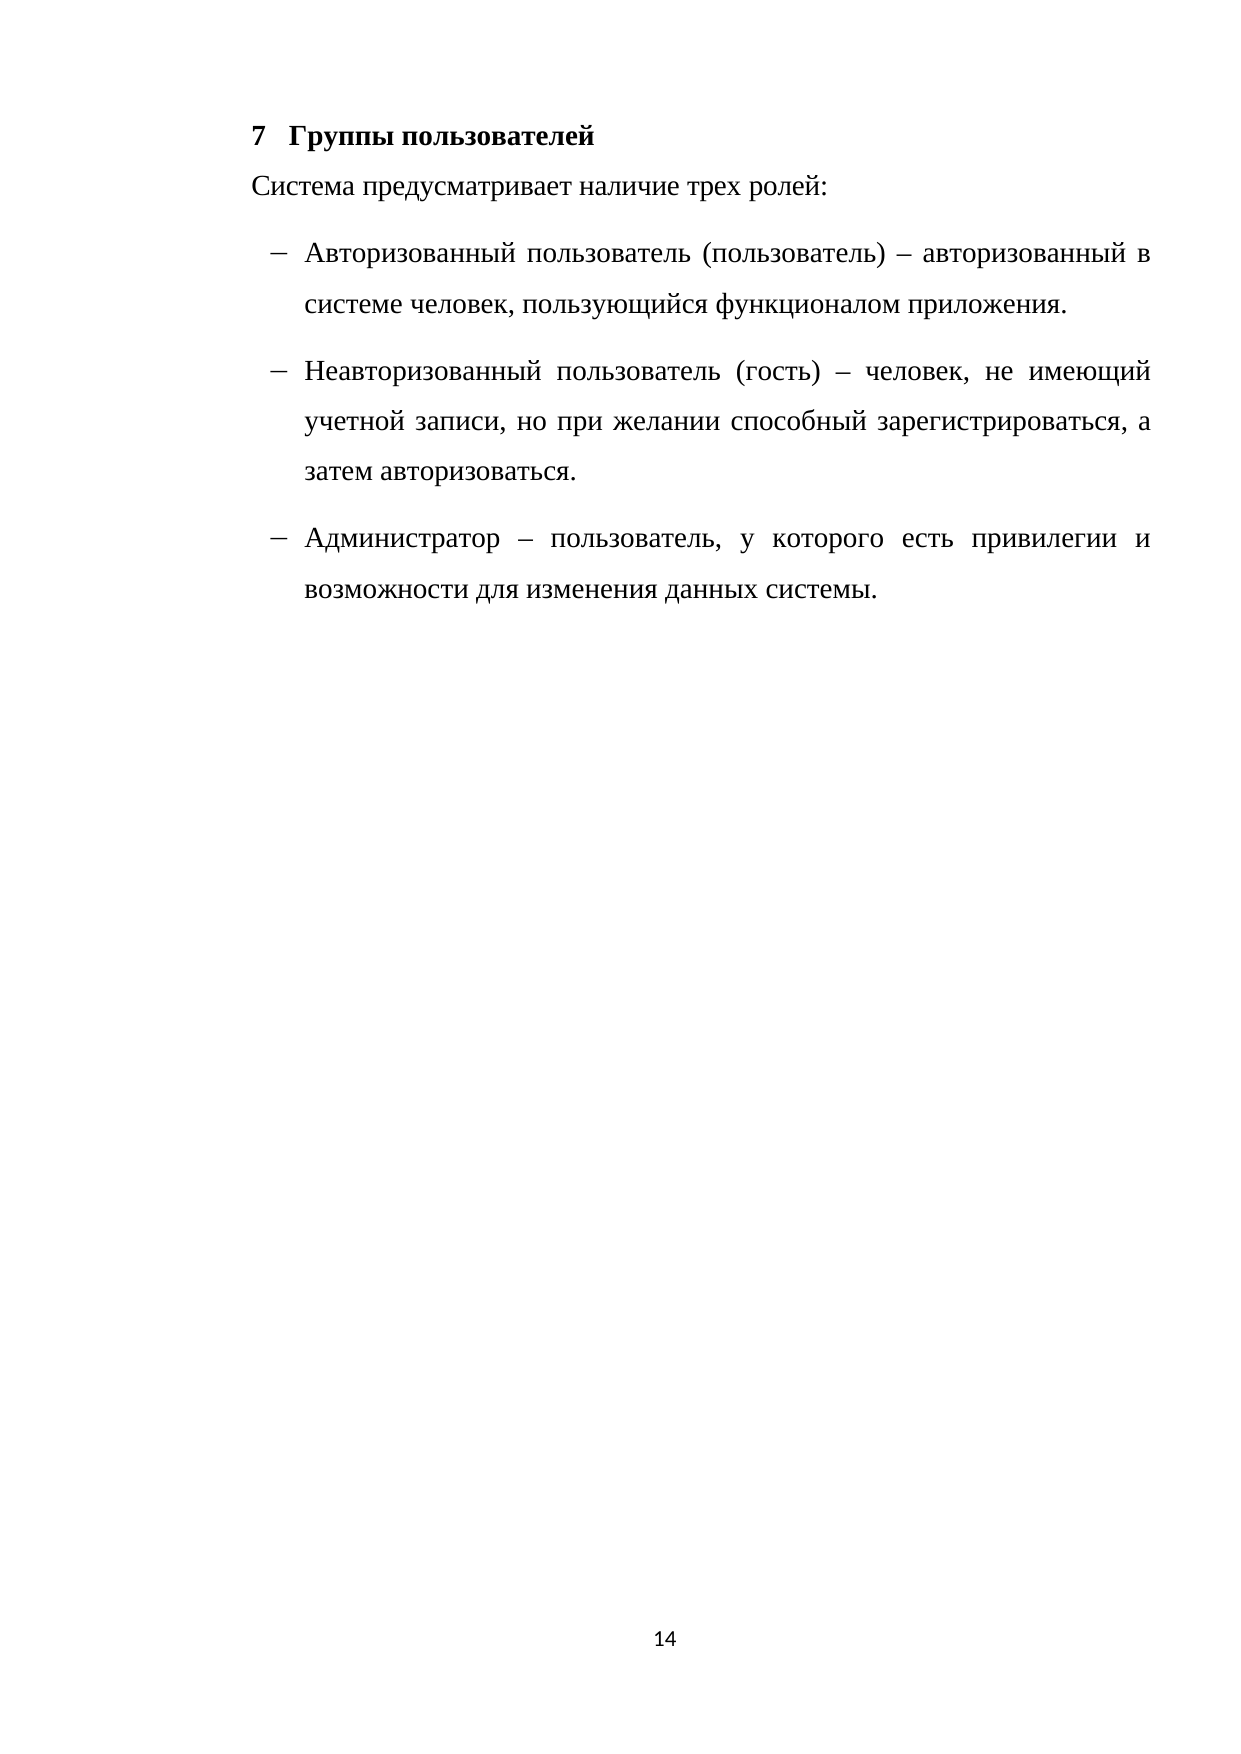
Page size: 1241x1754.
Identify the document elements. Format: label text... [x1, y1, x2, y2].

text Группы пользователей [251, 118, 1152, 152]
text Авторизованный пользователь (пользователь) – авторизованный в системе человек, пользующийся функционалом приложения. [267, 235, 1152, 319]
text Администратор – пользователь, у которого есть привилегии и возможности для изменения данных системы. [267, 521, 1152, 604]
text Система предусматривает наличие трех ролей: [177, 168, 1152, 202]
text Неавторизованный пользователь (гость) – человек, не имеющий учетной записи, но при желании способный зарегистрироваться, а затем авторизоваться. [267, 353, 1152, 487]
